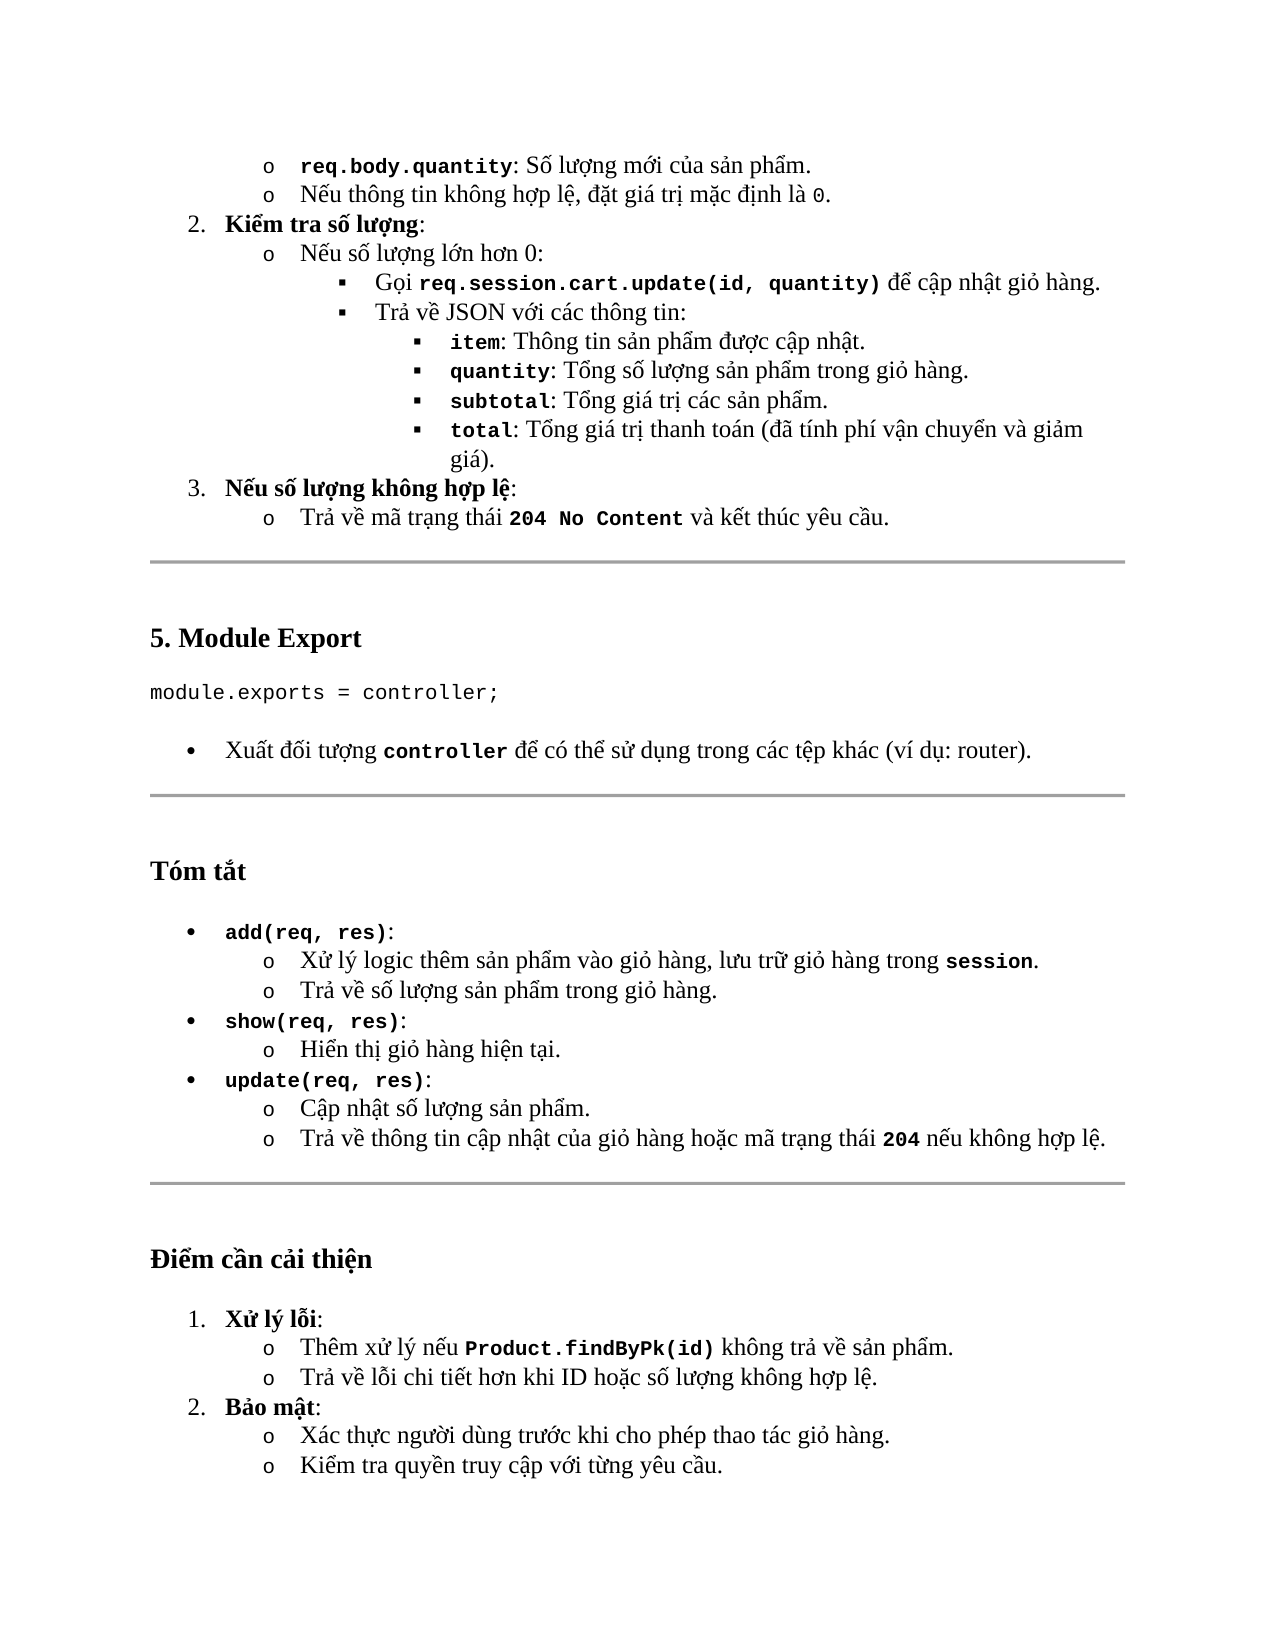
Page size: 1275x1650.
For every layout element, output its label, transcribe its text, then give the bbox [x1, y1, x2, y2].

list Nếu thông tin không hợp lệ, đặt giá trị mặc định là 0. [262, 179, 1125, 209]
list Trả về thông tin cập nhật của giỏ hàng hoặc mã trạng thái 204 nếu không hợp lệ. [262, 1123, 1125, 1153]
list Xử lý lỗi: [187, 1304, 1125, 1332]
list Nếu số lượng không hợp lệ: [187, 473, 1125, 502]
list Kiểm tra quyền truy cập với từng yêu cầu. [262, 1450, 1125, 1479]
text 5. Module Export [150, 621, 1125, 653]
list Trả về mã trạng thái 204 No Content và kết thúc yêu cầu. [262, 502, 1125, 531]
list Trả về JSON với các thông tin: [337, 297, 1125, 326]
list req.body.quantity: Số lượng mới của sản phẩm. [262, 150, 1125, 179]
list Xác thực người dùng trước khi cho phép thao tác giỏ hàng. [262, 1420, 1125, 1450]
text Tóm tắt [150, 854, 1125, 887]
list Xử lý logic thêm sản phẩm vào giỏ hàng, lưu trữ giỏ hàng trong session. [262, 946, 1125, 975]
list subtotal: Tổng giá trị các sản phẩm. [412, 385, 1125, 414]
list update(req, res): [187, 1064, 1125, 1093]
list total: Tổng giá trị thanh toán (đã tính phí vận chuyển và giảm giá). [412, 414, 1125, 473]
list Gọi req.session.cart.update(id, quantity) để cập nhật giỏ hàng. [337, 267, 1125, 297]
list Trả về số lượng sản phẩm trong giỏ hàng. [262, 975, 1125, 1005]
list item: Thông tin sản phẩm được cập nhật. [412, 326, 1125, 355]
list Trả về lỗi chi tiết hơn khi ID hoặc số lượng không hợp lệ. [262, 1362, 1125, 1392]
list Xuất đối tượng controller để có thể sử dụng trong các tệp khác (ví dụ: router). [187, 735, 1125, 765]
list Hiển thị giỏ hàng hiện tại. [262, 1034, 1125, 1064]
list show(req, res): [187, 1005, 1125, 1034]
text module.exports = controller; [150, 682, 1125, 706]
list Nếu số lượng lớn hơn 0: [262, 238, 1125, 267]
list Kiểm tra số lượng: [187, 209, 1125, 238]
list quantity: Tổng số lượng sản phẩm trong giỏ hàng. [412, 355, 1125, 385]
list add(req, res): [187, 916, 1125, 946]
list Thêm xử lý nếu Product.findByPk(id) không trả về sản phẩm. [262, 1332, 1125, 1362]
list Bảo mật: [187, 1392, 1125, 1420]
text Điểm cần cải thiện [150, 1242, 1125, 1274]
list Cập nhật số lượng sản phẩm. [262, 1093, 1125, 1123]
